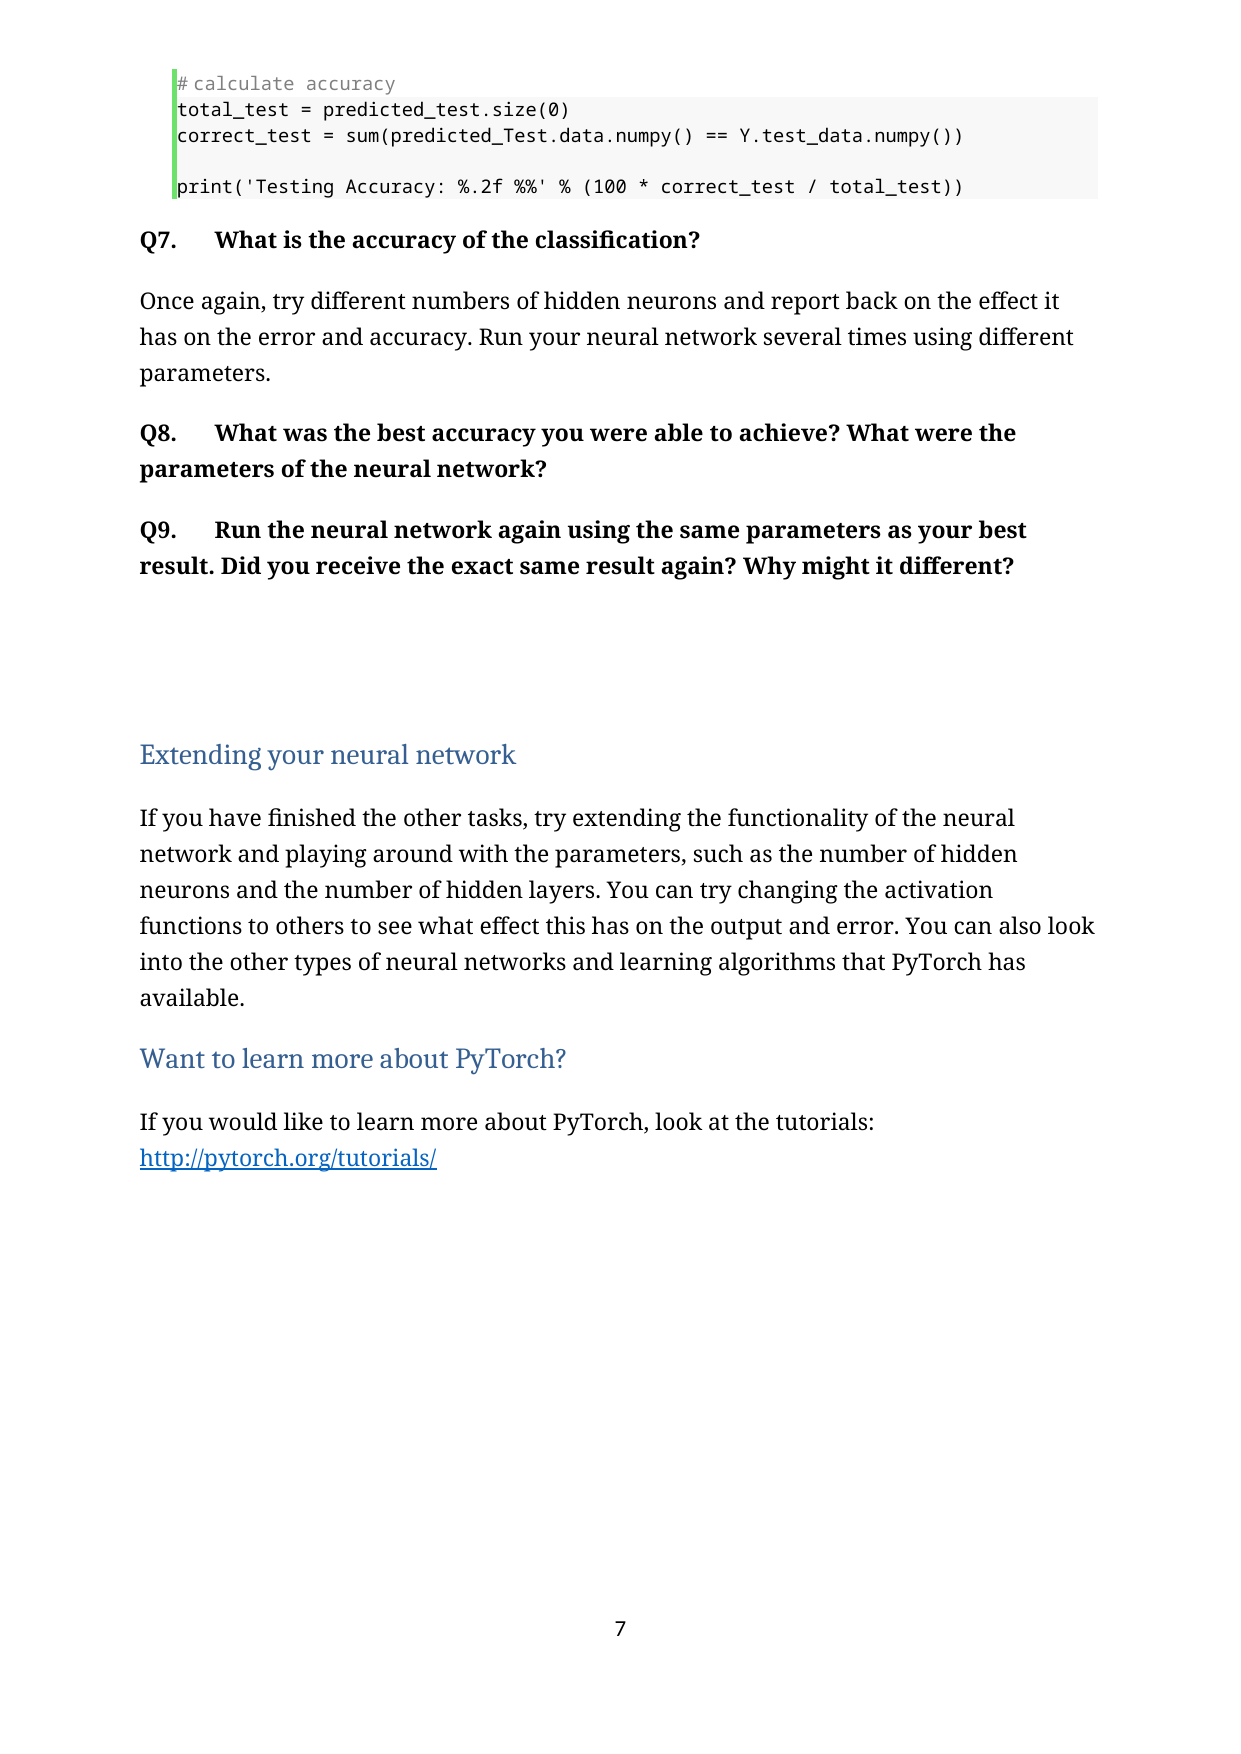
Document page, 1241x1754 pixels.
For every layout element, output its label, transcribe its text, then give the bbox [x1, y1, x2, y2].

text print('Testing Accuracy: %.2f %%' % (100 * correct_test / total_test)) [177, 173, 1098, 199]
text correct_test = sum(predicted_Test.data.numpy() == Y.test_data.numpy()) [177, 122, 1098, 148]
text total_test = predicted_test.size(0) [177, 97, 1098, 122]
text Once again, try different numbers of hidden neurons and report back on the effect it has on the error and accuracy. Run your neural network several times using different parameters. [139, 284, 1101, 388]
text # calculate accuracy [172, 68, 1098, 97]
text Q7. What is the accuracy of the classification? [139, 224, 1101, 255]
text If you would like to learn more about PyTorch, look at the tutorials: http://pytorch.org/tutorials/ [139, 1106, 1101, 1173]
text Q8. What was the best accuracy you were able to achieve? What were the parameters of the neural network? [139, 417, 1101, 484]
text Q9. Run the neural network again using the same parameters as your best result. Did you receive the exact same result again? Why might it different? [139, 514, 1101, 581]
text If you have finished the other tasks, try extending the functionality of the neural network and playing around with the parameters, such as the number of hidden neurons and the number of hidden layers. You can try changing the activation functions to others to see what effect this has on the output and error. You can also look into the other types of neural networks and learning algorithms that PyTorch has available. [139, 802, 1101, 1013]
text Extending your neural network [139, 738, 1101, 772]
text Want to learn more about PyTorch? [139, 1042, 1101, 1076]
